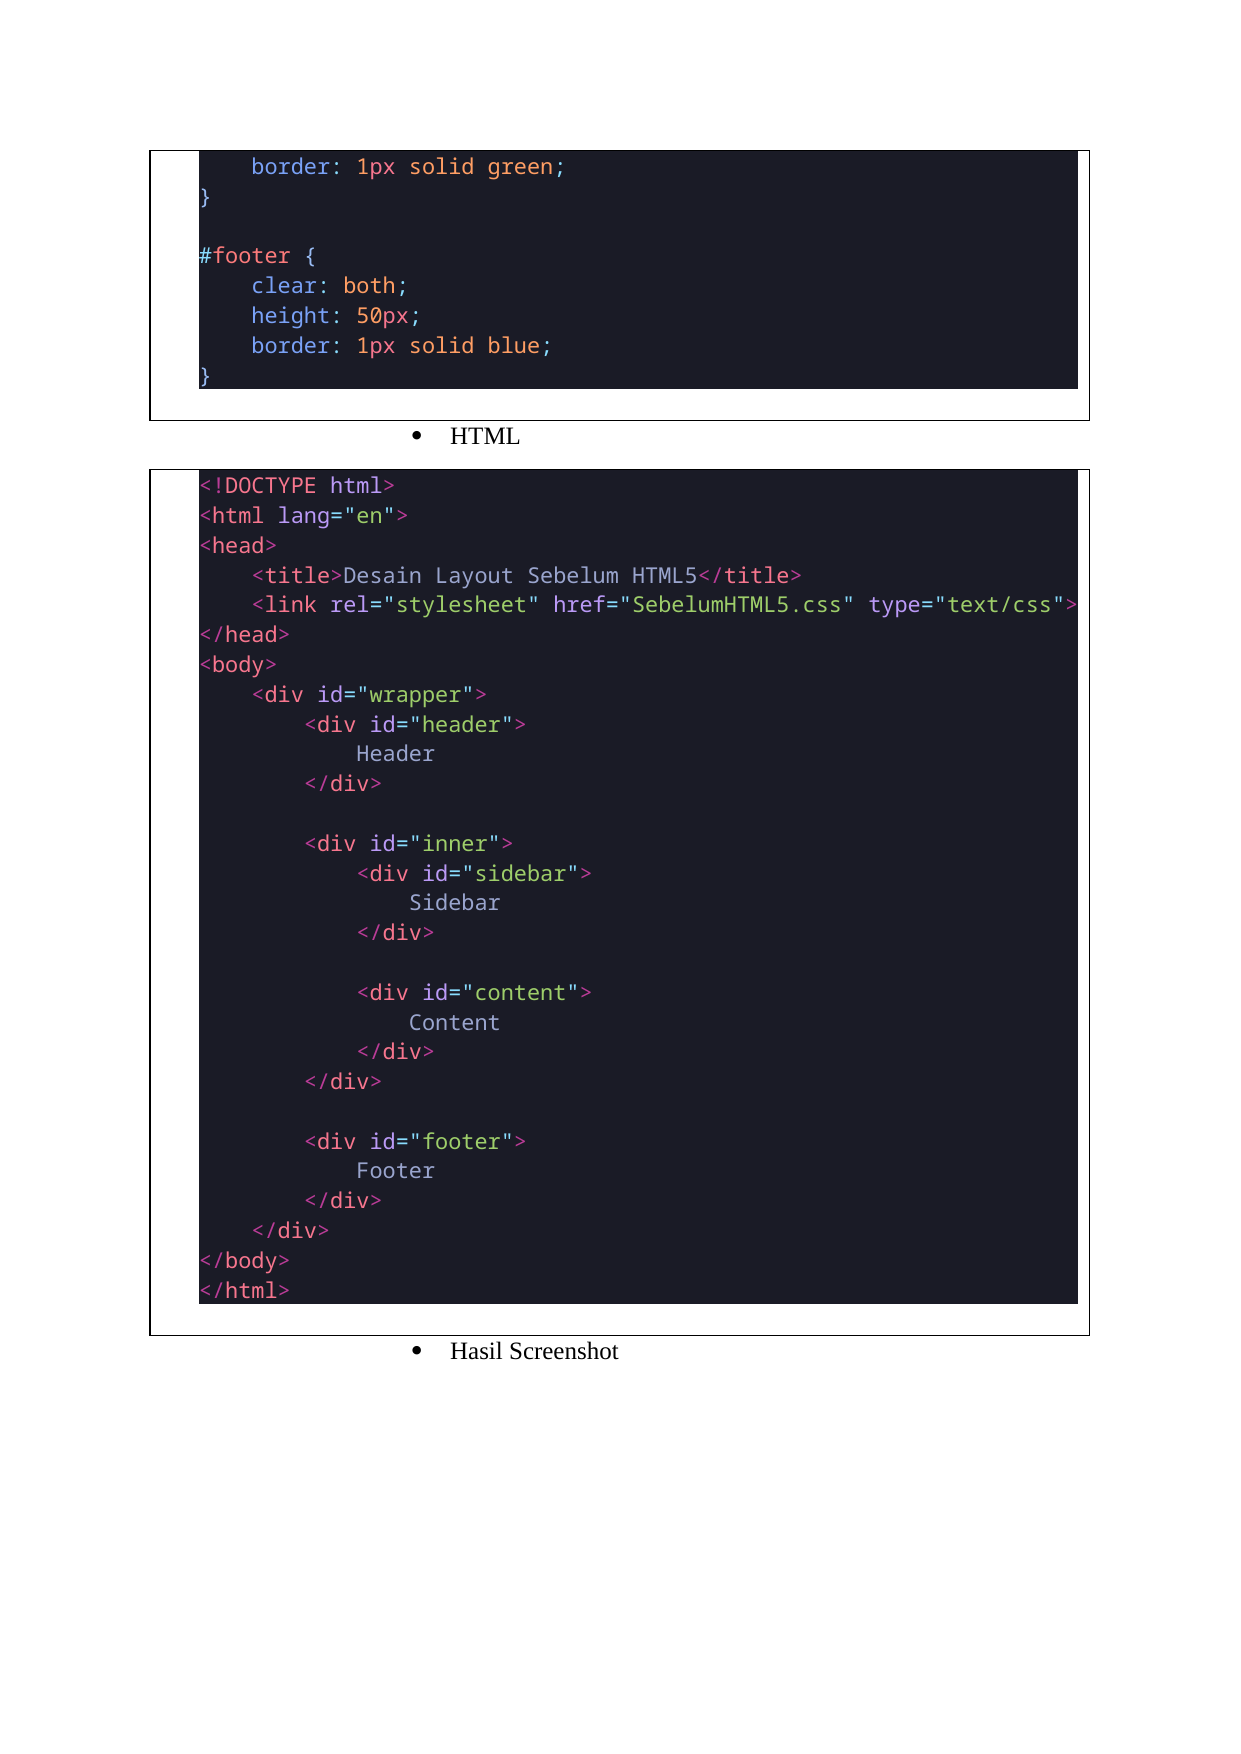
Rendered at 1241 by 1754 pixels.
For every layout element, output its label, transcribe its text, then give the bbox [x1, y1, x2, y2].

table_header <!DOCTYPE html> <html lang="en"> <head> <title>Desain Layout Sebelum HTML5</title> <link rel="stylesheet" href="SebelumHTML5.css" type="text/css"> </head> <body> <div id="wrapper"> <div id="header"> Header </div> <div id="inner"> <div id="sidebar"> Sidebar </div> <div id="content"> Content </div> </div> <div id="footer"> Footer </div> </div> </body> </html> [151, 470, 1089, 1335]
list HTML [412, 421, 1090, 450]
list Hasil Screenshot [412, 1336, 1090, 1365]
